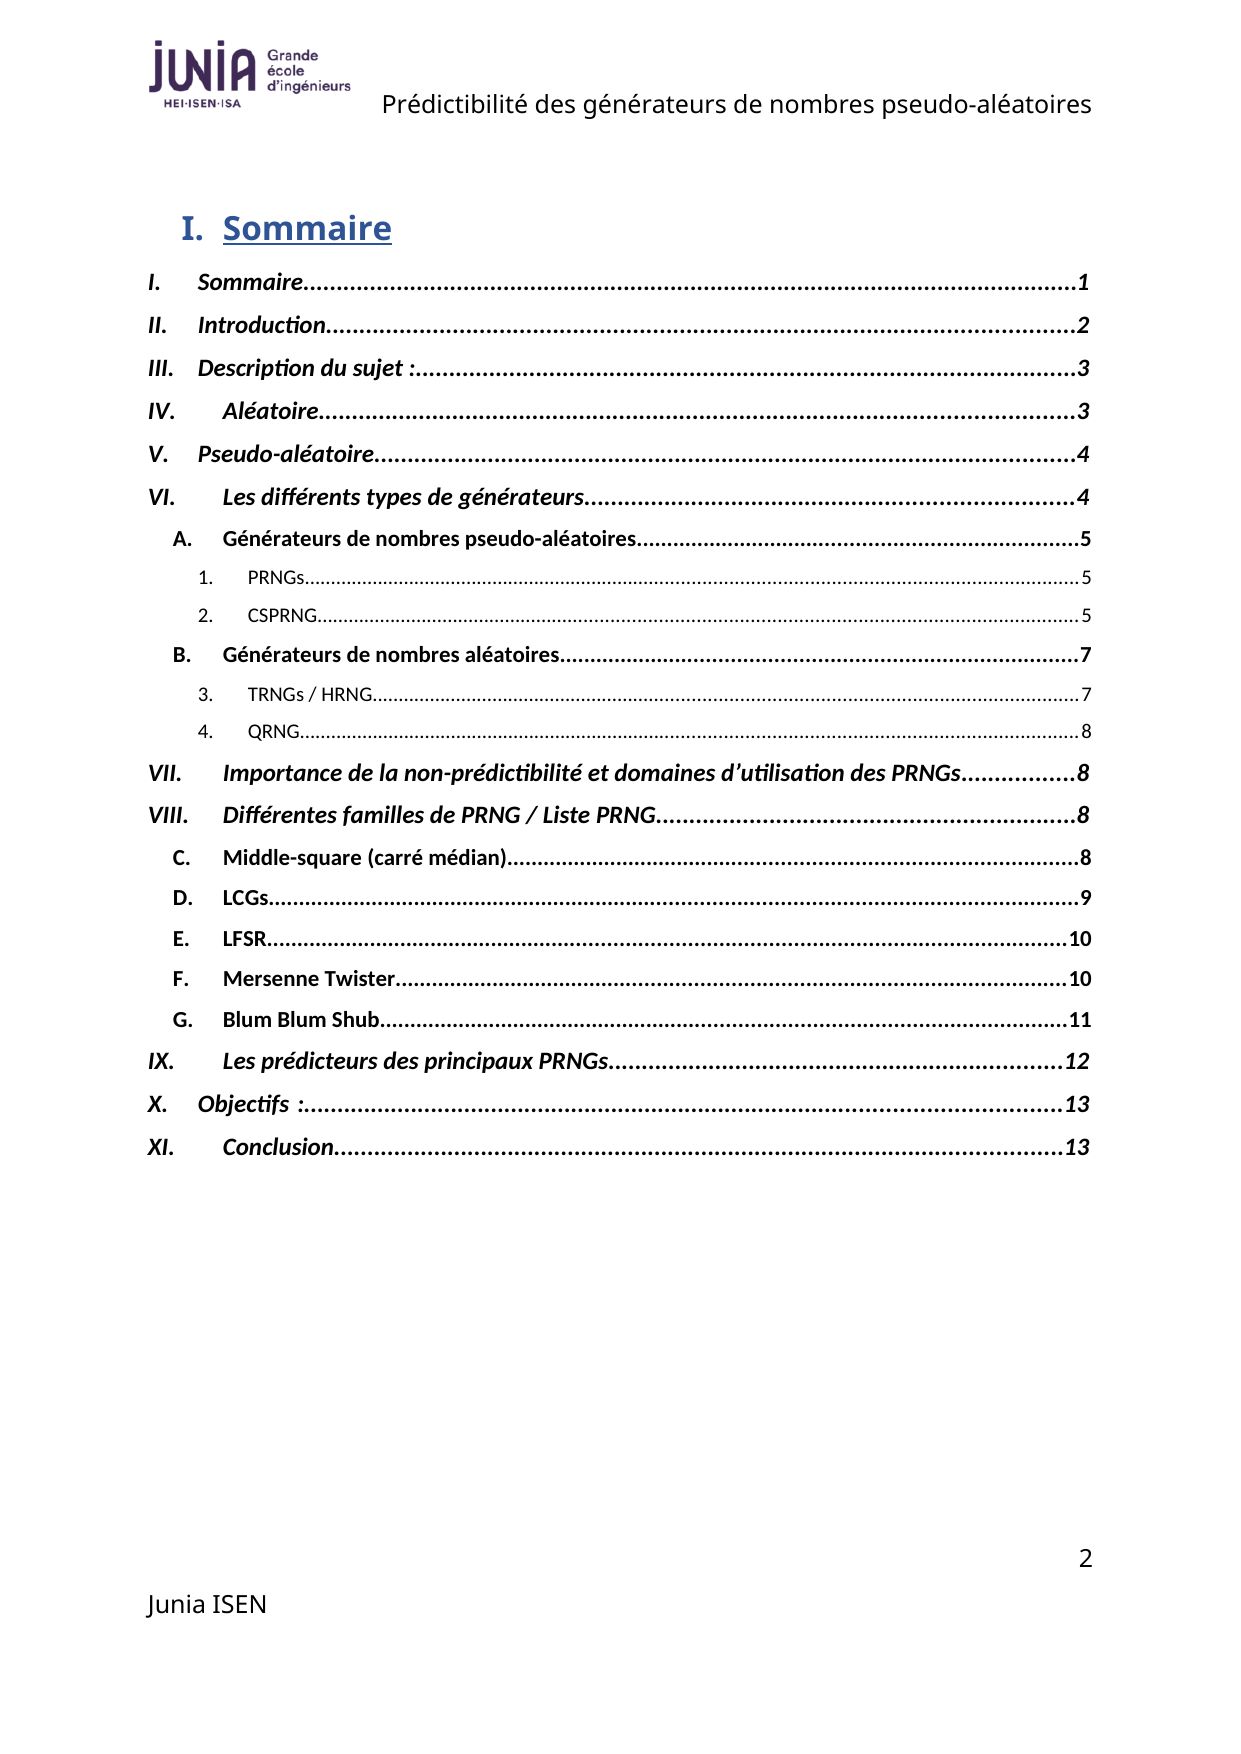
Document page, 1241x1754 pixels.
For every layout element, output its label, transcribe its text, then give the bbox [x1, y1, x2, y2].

picture [125, 16, 372, 129]
subtitle Sommaire [204, 204, 1093, 250]
